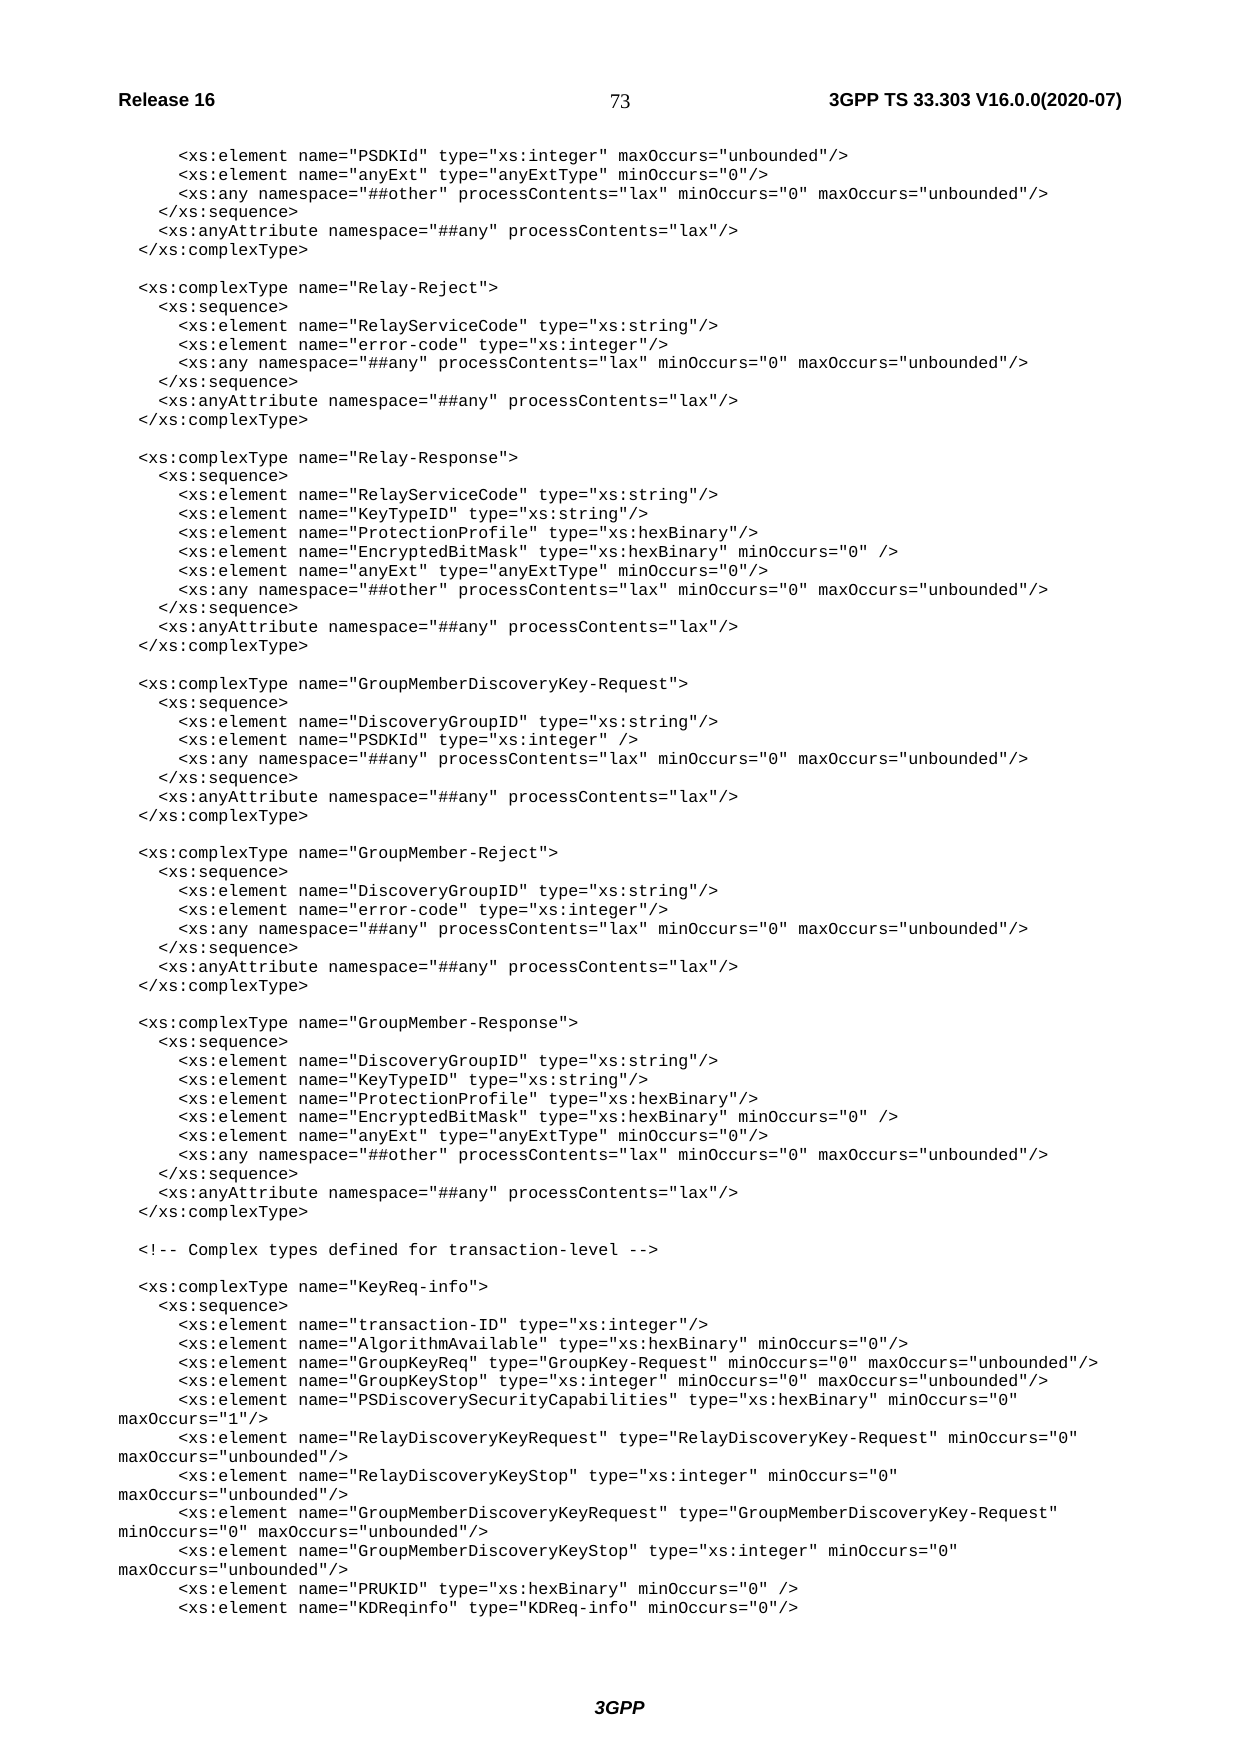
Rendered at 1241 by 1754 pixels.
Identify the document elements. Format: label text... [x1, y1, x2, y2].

text <xs:element name="anyExt" type="anyExtType" minOccurs="0"/> [118, 1128, 1122, 1147]
text <xs:element name="KDReqinfo" type="KDReq-info" minOccurs="0"/> [118, 1599, 1122, 1618]
text <xs:complexType name="Relay-Reject"> [118, 279, 1122, 298]
text <xs:element name="AlgorithmAvailable" type="xs:hexBinary" minOccurs="0"/> [118, 1335, 1122, 1354]
text <xs:element name="GroupKeyStop" type="xs:integer" minOccurs="0" maxOccurs="unbounded"/> [118, 1373, 1122, 1392]
text </xs:sequence> [118, 600, 1122, 619]
text </xs:complexType> [118, 411, 1122, 430]
text <xs:any namespace="##other" processContents="lax" minOccurs="0" maxOccurs="unbounded"/> [118, 1147, 1122, 1166]
text <xs:element name="error-code" type="xs:integer"/> [118, 336, 1122, 355]
text <xs:anyAttribute namespace="##any" processContents="lax"/> [118, 393, 1122, 411]
text <xs:complexType name="KeyReq-info"> [118, 1279, 1122, 1298]
text <xs:element name="GroupMemberDiscoveryKeyRequest" type="GroupMemberDiscoveryKey-Request" minOccurs="0" maxOccurs="unbounded"/> [118, 1505, 1122, 1543]
text <xs:element name="PSDKId" type="xs:integer" maxOccurs="unbounded"/> [118, 147, 1122, 166]
text <xs:anyAttribute namespace="##any" processContents="lax"/> [118, 223, 1122, 242]
text <xs:element name="RelayServiceCode" type="xs:string"/> [118, 487, 1122, 506]
text <xs:anyAttribute namespace="##any" processContents="lax"/> [118, 958, 1122, 977]
text <xs:element name="DiscoveryGroupID" type="xs:string"/> [118, 713, 1122, 732]
text <xs:element name="PSDiscoverySecurityCapabilities" type="xs:hexBinary" minOccurs="0" maxOccurs="1"/> [118, 1392, 1122, 1429]
text <xs:element name="anyExt" type="anyExtType" minOccurs="0"/> [118, 562, 1122, 581]
text <xs:element name="anyExt" type="anyExtType" minOccurs="0"/> [118, 166, 1122, 185]
text </xs:sequence> [118, 1166, 1122, 1184]
text <xs:element name="EncryptedBitMask" type="xs:hexBinary" minOccurs="0" /> [118, 1109, 1122, 1128]
text <xs:sequence> [118, 468, 1122, 487]
text <xs:element name="error-code" type="xs:integer"/> [118, 902, 1122, 921]
text <xs:element name="transaction-ID" type="xs:integer"/> [118, 1316, 1122, 1335]
text </xs:complexType> [118, 977, 1122, 996]
text </xs:complexType> [118, 807, 1122, 826]
text <xs:element name="RelayDiscoveryKeyRequest" type="RelayDiscoveryKey-Request" minOccurs="0" maxOccurs="unbounded"/> [118, 1429, 1122, 1467]
text <xs:any namespace="##any" processContents="lax" minOccurs="0" maxOccurs="unbounded"/> [118, 355, 1122, 374]
text <xs:element name="PRUKID" type="xs:hexBinary" minOccurs="0" /> [118, 1580, 1122, 1599]
text <xs:element name="GroupMemberDiscoveryKeyStop" type="xs:integer" minOccurs="0" maxOccurs="unbounded"/> [118, 1543, 1122, 1580]
text <xs:element name="DiscoveryGroupID" type="xs:string"/> [118, 883, 1122, 902]
text <xs:element name="RelayServiceCode" type="xs:string"/> [118, 317, 1122, 336]
text <xs:anyAttribute namespace="##any" processContents="lax"/> [118, 1184, 1122, 1203]
text <xs:element name="KeyTypeID" type="xs:string"/> [118, 1071, 1122, 1090]
text <xs:element name="KeyTypeID" type="xs:string"/> [118, 506, 1122, 524]
text </xs:sequence> [118, 374, 1122, 393]
text </xs:sequence> [118, 204, 1122, 223]
text <xs:element name="GroupKeyReq" type="GroupKey-Request" minOccurs="0" maxOccurs="unbounded"/> [118, 1354, 1122, 1373]
text </xs:complexType> [118, 1203, 1122, 1222]
text <xs:complexType name="Relay-Response"> [118, 449, 1122, 468]
text <xs:sequence> [118, 1298, 1122, 1316]
text <xs:sequence> [118, 864, 1122, 883]
text <xs:sequence> [118, 694, 1122, 713]
text </xs:sequence> [118, 939, 1122, 958]
text <xs:complexType name="GroupMemberDiscoveryKey-Request"> [118, 675, 1122, 694]
text <xs:element name="EncryptedBitMask" type="xs:hexBinary" minOccurs="0" /> [118, 543, 1122, 562]
text <xs:any namespace="##other" processContents="lax" minOccurs="0" maxOccurs="unbounded"/> [118, 185, 1122, 204]
text </xs:sequence> [118, 770, 1122, 788]
text <xs:any namespace="##any" processContents="lax" minOccurs="0" maxOccurs="unbounded"/> [118, 751, 1122, 770]
text <xs:anyAttribute namespace="##any" processContents="lax"/> [118, 788, 1122, 807]
text </xs:complexType> [118, 638, 1122, 657]
text <xs:any namespace="##any" processContents="lax" minOccurs="0" maxOccurs="unbounded"/> [118, 921, 1122, 939]
text <xs:any namespace="##other" processContents="lax" minOccurs="0" maxOccurs="unbounded"/> [118, 581, 1122, 600]
text <xs:sequence> [118, 1034, 1122, 1052]
text <xs:element name="PSDKId" type="xs:integer" /> [118, 732, 1122, 751]
text <!-- Complex types defined for transaction-level --> [118, 1241, 1122, 1260]
text </xs:complexType> [118, 242, 1122, 261]
text <xs:element name="DiscoveryGroupID" type="xs:string"/> [118, 1052, 1122, 1071]
text <xs:anyAttribute namespace="##any" processContents="lax"/> [118, 619, 1122, 638]
text <xs:complexType name="GroupMember-Response"> [118, 1015, 1122, 1034]
text <xs:element name="RelayDiscoveryKeyStop" type="xs:integer" minOccurs="0" maxOccurs="unbounded"/> [118, 1467, 1122, 1505]
text <xs:sequence> [118, 298, 1122, 317]
text <xs:complexType name="GroupMember-Reject"> [118, 845, 1122, 864]
text <xs:element name="ProtectionProfile" type="xs:hexBinary"/> [118, 524, 1122, 543]
text <xs:element name="ProtectionProfile" type="xs:hexBinary"/> [118, 1090, 1122, 1109]
